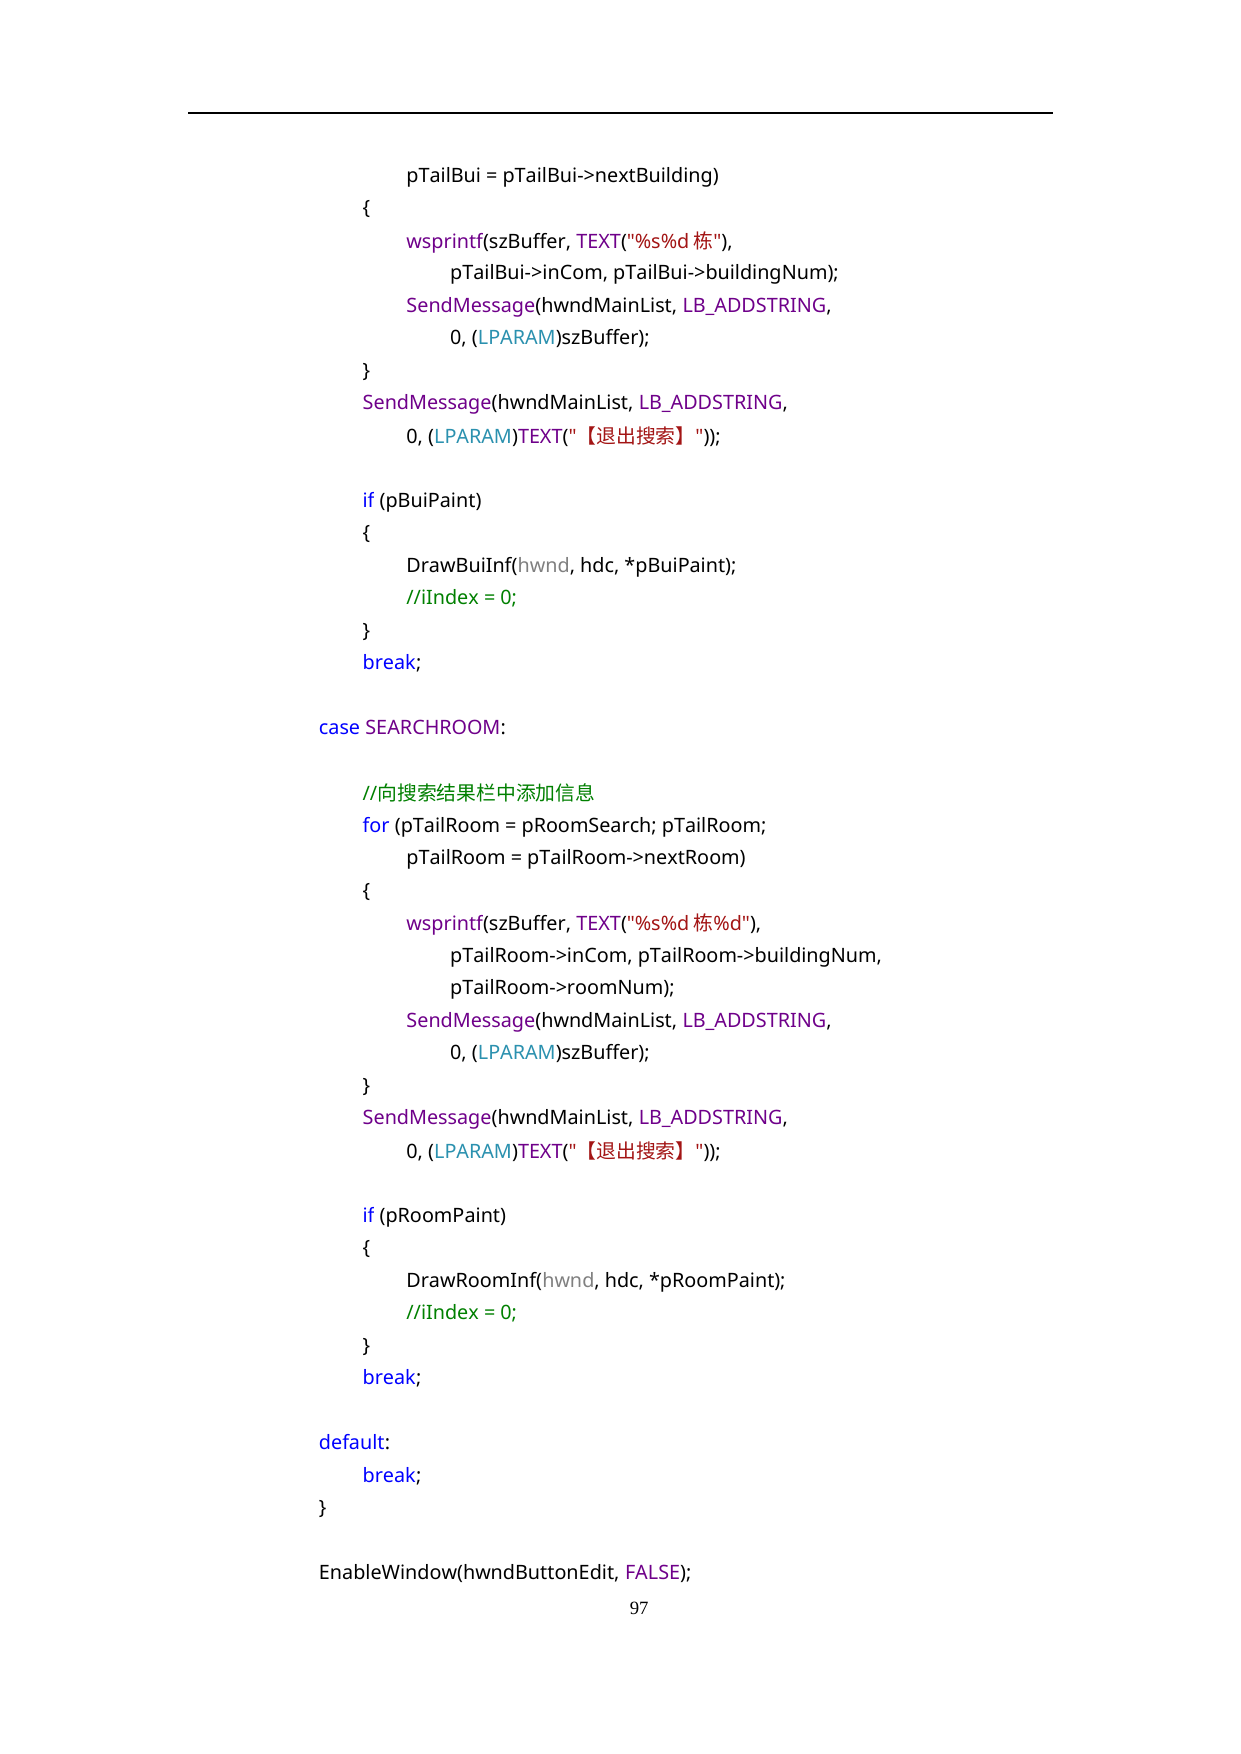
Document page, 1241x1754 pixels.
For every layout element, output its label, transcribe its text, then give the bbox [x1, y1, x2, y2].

text } [187, 1328, 1053, 1361]
text 0, (LPARAM)TEXT("【退出搜索】")); [187, 418, 1053, 451]
text 0, (LPARAM)szBuffer); [187, 321, 1053, 353]
text pTailRoom->roomNum); [187, 971, 1053, 1003]
text if (pRoomPaint) [187, 1198, 1053, 1231]
text { [187, 1231, 1053, 1263]
text //iIndex = 0; [187, 581, 1053, 613]
text { [187, 191, 1053, 223]
text DrawBuiInf(hwnd, hdc, *pBuiPaint); [187, 548, 1053, 581]
text //向搜索结果栏中添加信息 [187, 776, 1053, 808]
text break; [187, 1361, 1053, 1393]
text default: [187, 1426, 1053, 1458]
text { [187, 516, 1053, 548]
text } [187, 353, 1053, 386]
text break; [187, 1458, 1053, 1491]
text wsprintf(szBuffer, TEXT("%s%d栋%d"), [187, 906, 1053, 938]
text SendMessage(hwndMainList, LB_ADDSTRING, [187, 288, 1053, 321]
text SendMessage(hwndMainList, LB_ADDSTRING, [187, 1101, 1053, 1133]
text DrawRoomInf(hwnd, hdc, *pRoomPaint); [187, 1263, 1053, 1296]
text } [187, 613, 1053, 646]
text pTailBui = pTailBui->nextBuilding) [187, 158, 1053, 191]
text 0, (LPARAM)TEXT("【退出搜索】")); [187, 1133, 1053, 1166]
text } [187, 1068, 1053, 1101]
text SendMessage(hwndMainList, LB_ADDSTRING, [187, 1003, 1053, 1036]
text 0, (LPARAM)szBuffer); [187, 1036, 1053, 1068]
text if (pBuiPaint) [187, 483, 1053, 516]
text } [187, 1491, 1053, 1523]
text { [187, 873, 1053, 906]
text for (pTailRoom = pRoomSearch; pTailRoom; [187, 808, 1053, 841]
text pTailBui->inCom, pTailBui->buildingNum); [187, 256, 1053, 288]
text case SEARCHROOM: [187, 711, 1053, 743]
text //iIndex = 0; [187, 1296, 1053, 1328]
text EnableWindow(hwndButtonEdit, FALSE); [187, 1556, 1053, 1588]
text wsprintf(szBuffer, TEXT("%s%d栋"), [187, 223, 1053, 256]
text pTailRoom = pTailRoom->nextRoom) [187, 841, 1053, 873]
text pTailRoom->inCom, pTailRoom->buildingNum, [187, 938, 1053, 971]
text SendMessage(hwndMainList, LB_ADDSTRING, [187, 386, 1053, 418]
text break; [187, 646, 1053, 678]
